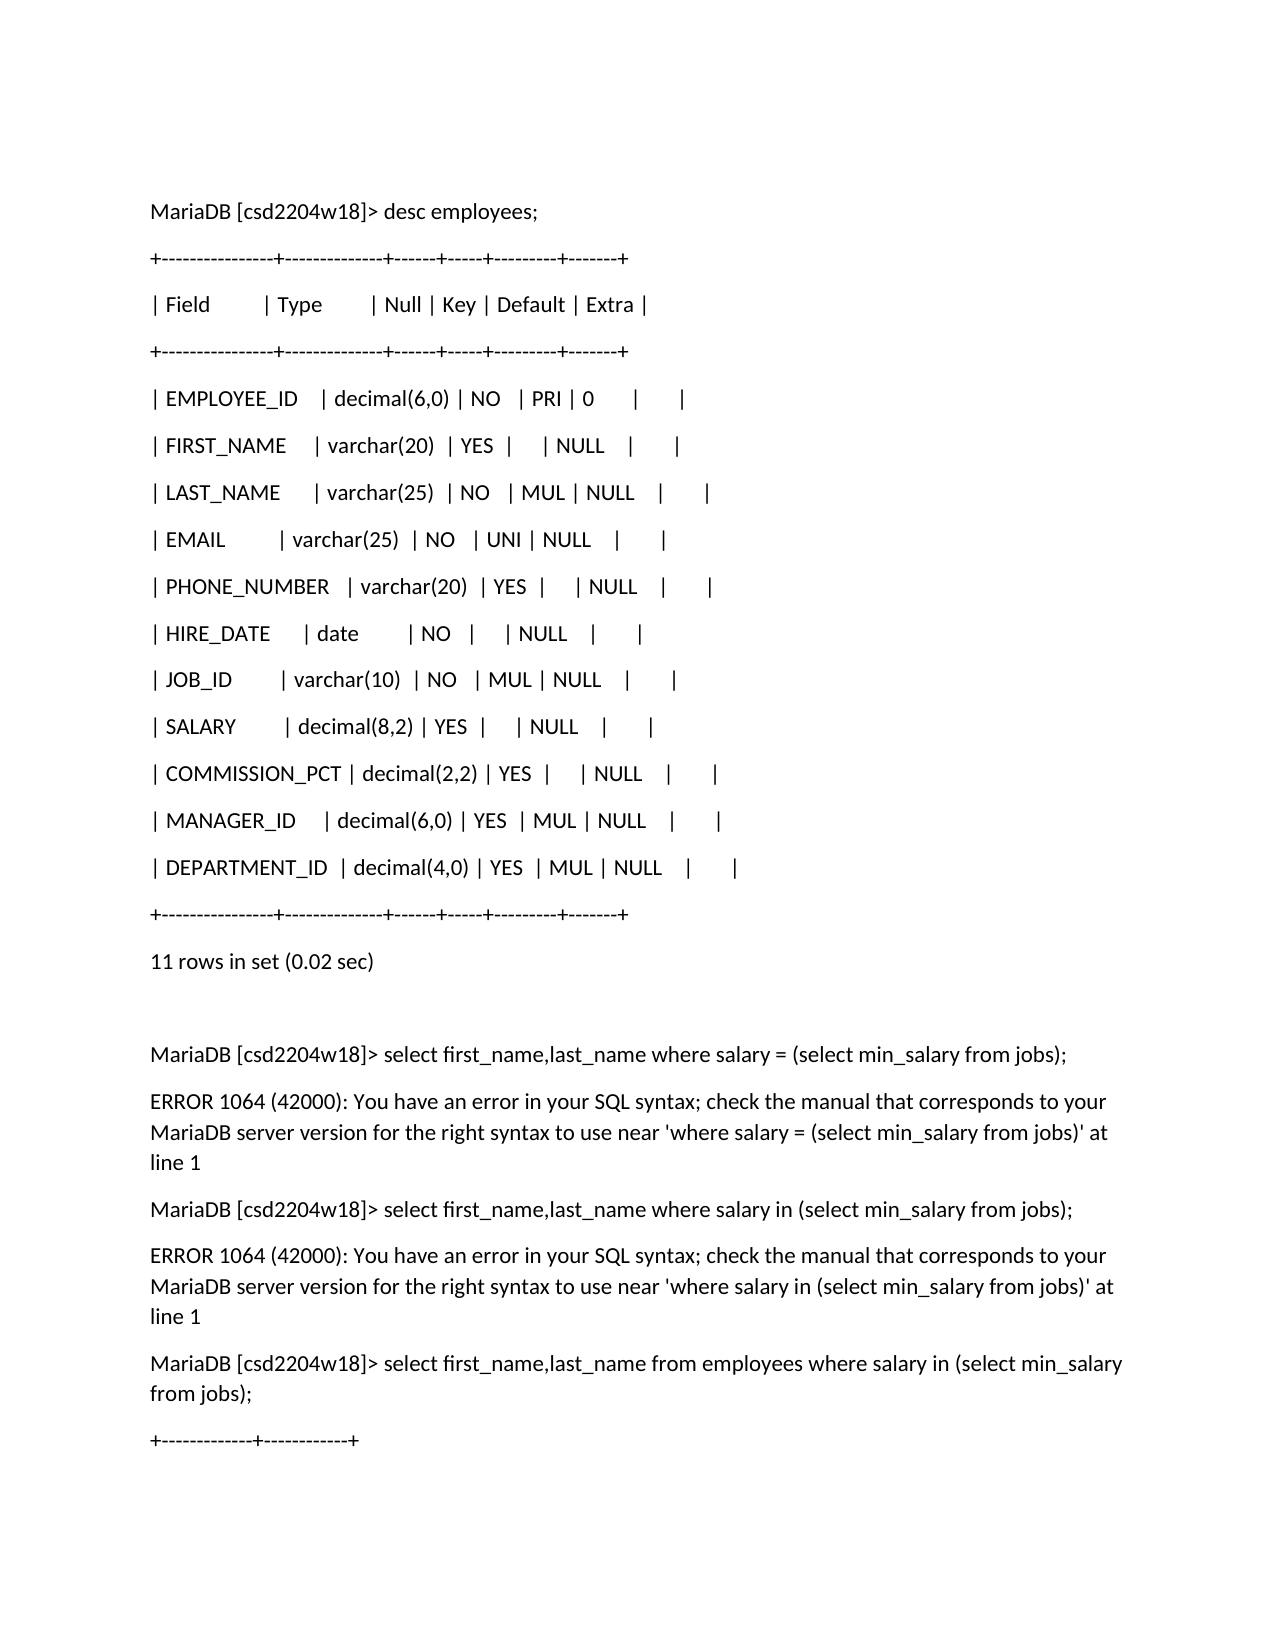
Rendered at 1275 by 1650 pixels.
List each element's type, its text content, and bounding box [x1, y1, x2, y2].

text | HIRE_DATE | date | NO | | NULL | | [150, 619, 1125, 647]
text | SALARY | decimal(8,2) | YES | | NULL | | [150, 712, 1125, 741]
text +----------------+--------------+------+-----+---------+-------+ [150, 900, 1125, 928]
text | EMAIL | varchar(25) | NO | UNI | NULL | | [150, 525, 1125, 553]
text MariaDB [csd2204w18]> desc employees; [150, 197, 1125, 225]
text | FIRST_NAME | varchar(20) | YES | | NULL | | [150, 431, 1125, 459]
text MariaDB [csd2204w18]> select first_name,last_name where salary = (select min_salary from jobs); [150, 1041, 1125, 1069]
text | JOB_ID | varchar(10) | NO | MUL | NULL | | [150, 666, 1125, 694]
text +-------------+------------+ [150, 1426, 1125, 1454]
text | MANAGER_ID | decimal(6,0) | YES | MUL | NULL | | [150, 806, 1125, 834]
text | PHONE_NUMBER | varchar(20) | YES | | NULL | | [150, 572, 1125, 600]
text | Field | Type | Null | Key | Default | Extra | [150, 291, 1125, 319]
text ERROR 1064 (42000): You have an error in your SQL syntax; check the manual that corresponds to your MariaDB server version for the right syntax to use near 'where salary in (select min_salary from jobs)' at line 1 [150, 1242, 1125, 1330]
text +----------------+--------------+------+-----+---------+-------+ [150, 244, 1125, 272]
text | COMMISSION_PCT | decimal(2,2) | YES | | NULL | | [150, 759, 1125, 787]
text +----------------+--------------+------+-----+---------+-------+ [150, 337, 1125, 366]
text MariaDB [csd2204w18]> select first_name,last_name where salary in (select min_salary from jobs); [150, 1195, 1125, 1223]
text 11 rows in set (0.02 sec) [150, 947, 1125, 975]
text | LAST_NAME | varchar(25) | NO | MUL | NULL | | [150, 478, 1125, 506]
text ERROR 1064 (42000): You have an error in your SQL syntax; check the manual that corresponds to your MariaDB server version for the right syntax to use near 'where salary = (select min_salary from jobs)' at line 1 [150, 1087, 1125, 1176]
text | EMPLOYEE_ID | decimal(6,0) | NO | PRI | 0 | | [150, 384, 1125, 412]
text | DEPARTMENT_ID | decimal(4,0) | YES | MUL | NULL | | [150, 853, 1125, 881]
text MariaDB [csd2204w18]> select first_name,last_name from employees where salary in (select min_salary from jobs); [150, 1349, 1125, 1407]
